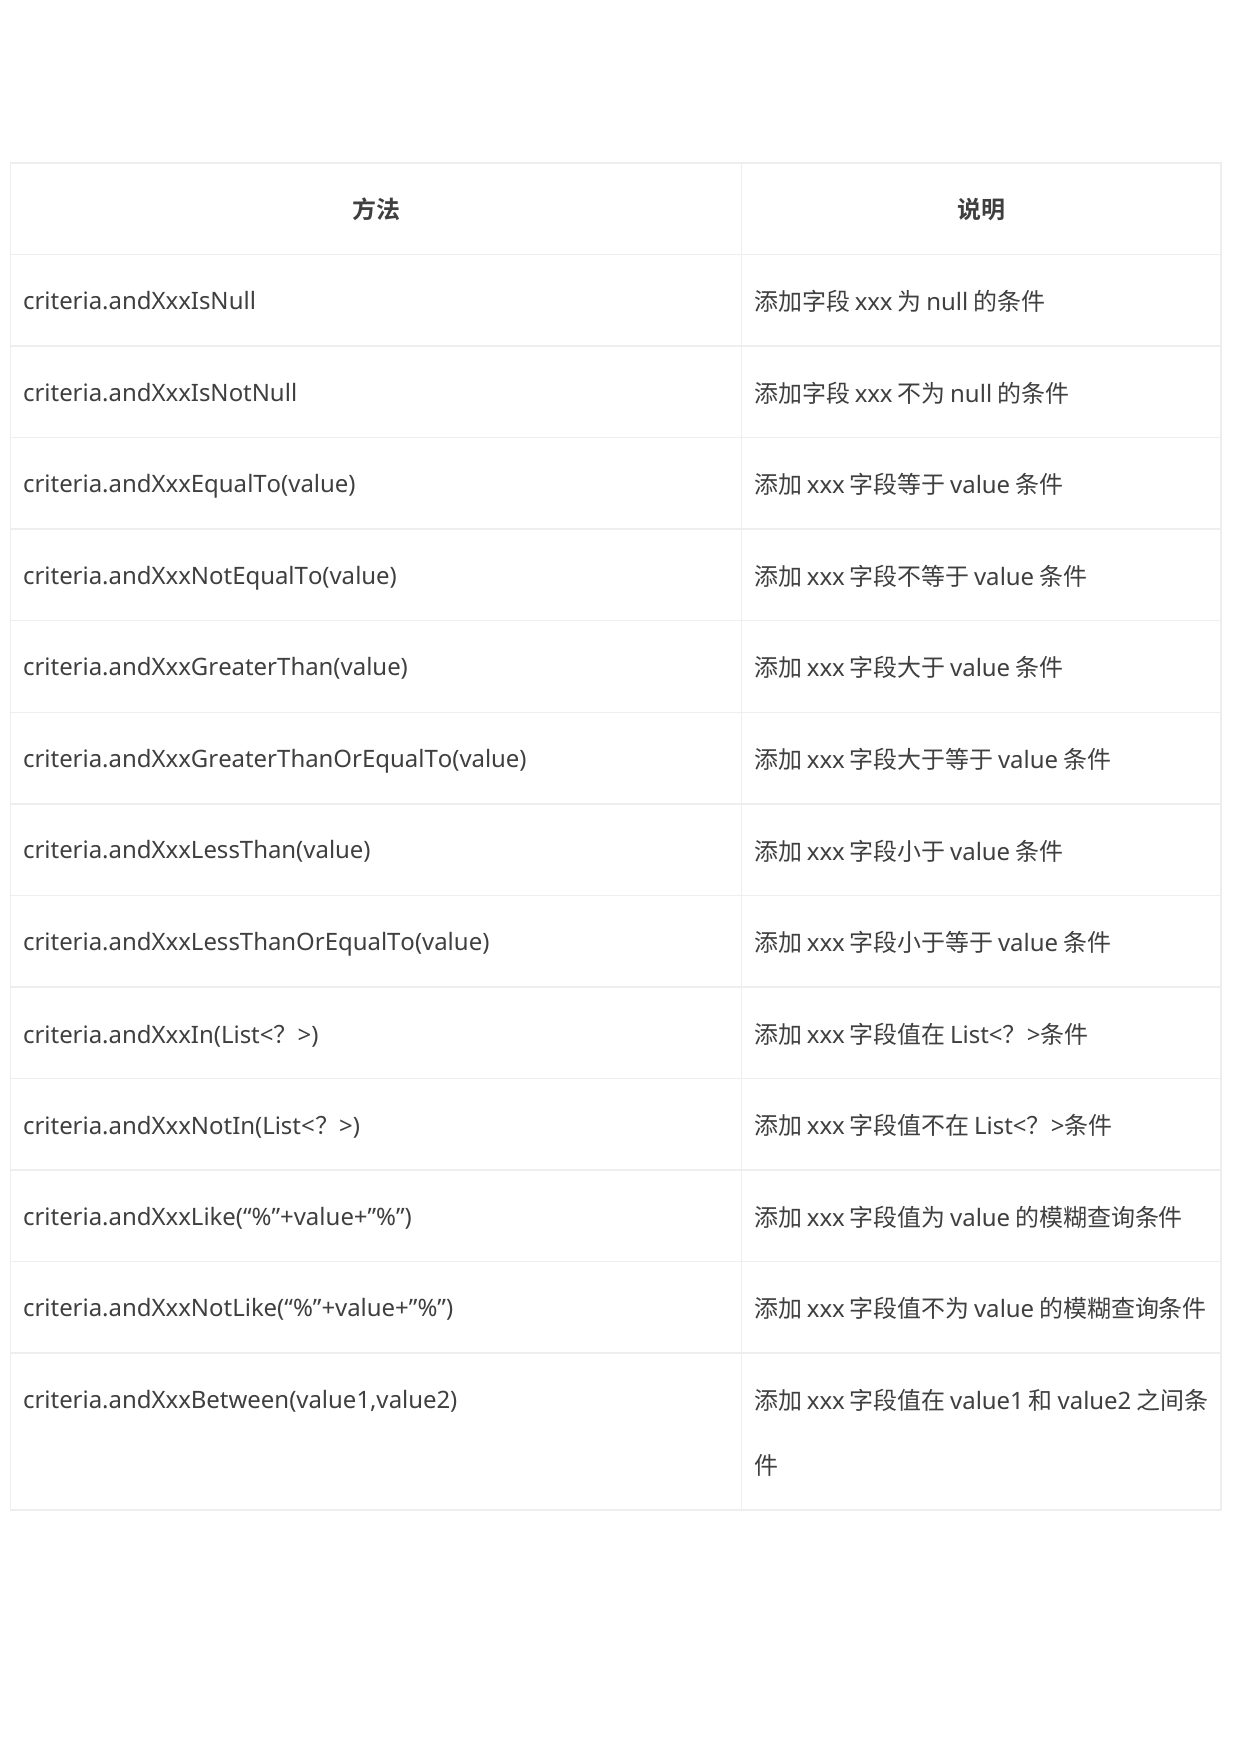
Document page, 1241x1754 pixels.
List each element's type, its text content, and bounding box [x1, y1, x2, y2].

table_cell 添加xxx字段大于等于value条件 [742, 713, 1220, 803]
table_cell criteria.andXxxLessThanOrEqualTo(value) [11, 896, 741, 986]
table_cell criteria.andXxxNotEqualTo(value) [11, 530, 741, 620]
table_cell 添加xxx字段等于value条件 [742, 438, 1220, 528]
table_cell 添加xxx字段值为value的模糊查询条件 [742, 1171, 1220, 1261]
table_cell 添加xxx字段小于value条件 [742, 805, 1220, 894]
table_header 说明 [742, 164, 1220, 253]
table_cell 添加xxx字段小于等于value条件 [742, 896, 1220, 986]
table_cell 添加xxx字段值在List<？>条件 [742, 988, 1220, 1078]
table_cell criteria.andXxxIsNotNull [11, 347, 741, 437]
table_header 方法 [11, 164, 741, 253]
table_cell criteria.andXxxLessThan(value) [11, 805, 741, 894]
table_cell 添加xxx字段值不在List<？>条件 [742, 1079, 1220, 1169]
table_cell 添加字段xxx不为null的条件 [742, 347, 1220, 437]
table_cell criteria.andXxxEqualTo(value) [11, 438, 741, 528]
table_cell criteria.andXxxGreaterThan(value) [11, 621, 741, 711]
table_cell criteria.andXxxLike(“%”+value+”%”) [11, 1171, 741, 1261]
table_cell 添加xxx字段不等于value条件 [742, 530, 1220, 620]
table_cell criteria.andXxxIn(List<？>) [11, 988, 741, 1078]
table_cell criteria.andXxxIsNull [11, 255, 741, 345]
table_cell criteria.andXxxNotLike(“%”+value+”%”) [11, 1262, 741, 1352]
table_cell 添加字段xxx为null的条件 [742, 255, 1220, 345]
table_cell 添加xxx字段值在value1和value2之间条件 [742, 1354, 1220, 1509]
table_cell 添加xxx字段大于value条件 [742, 621, 1220, 711]
table_cell criteria.andXxxNotIn(List<？>) [11, 1079, 741, 1169]
table_cell 添加xxx字段值不为value的模糊查询条件 [742, 1262, 1220, 1352]
table_cell criteria.andXxxGreaterThanOrEqualTo(value) [11, 713, 741, 803]
table_cell criteria.andXxxBetween(value1,value2) [11, 1354, 741, 1509]
